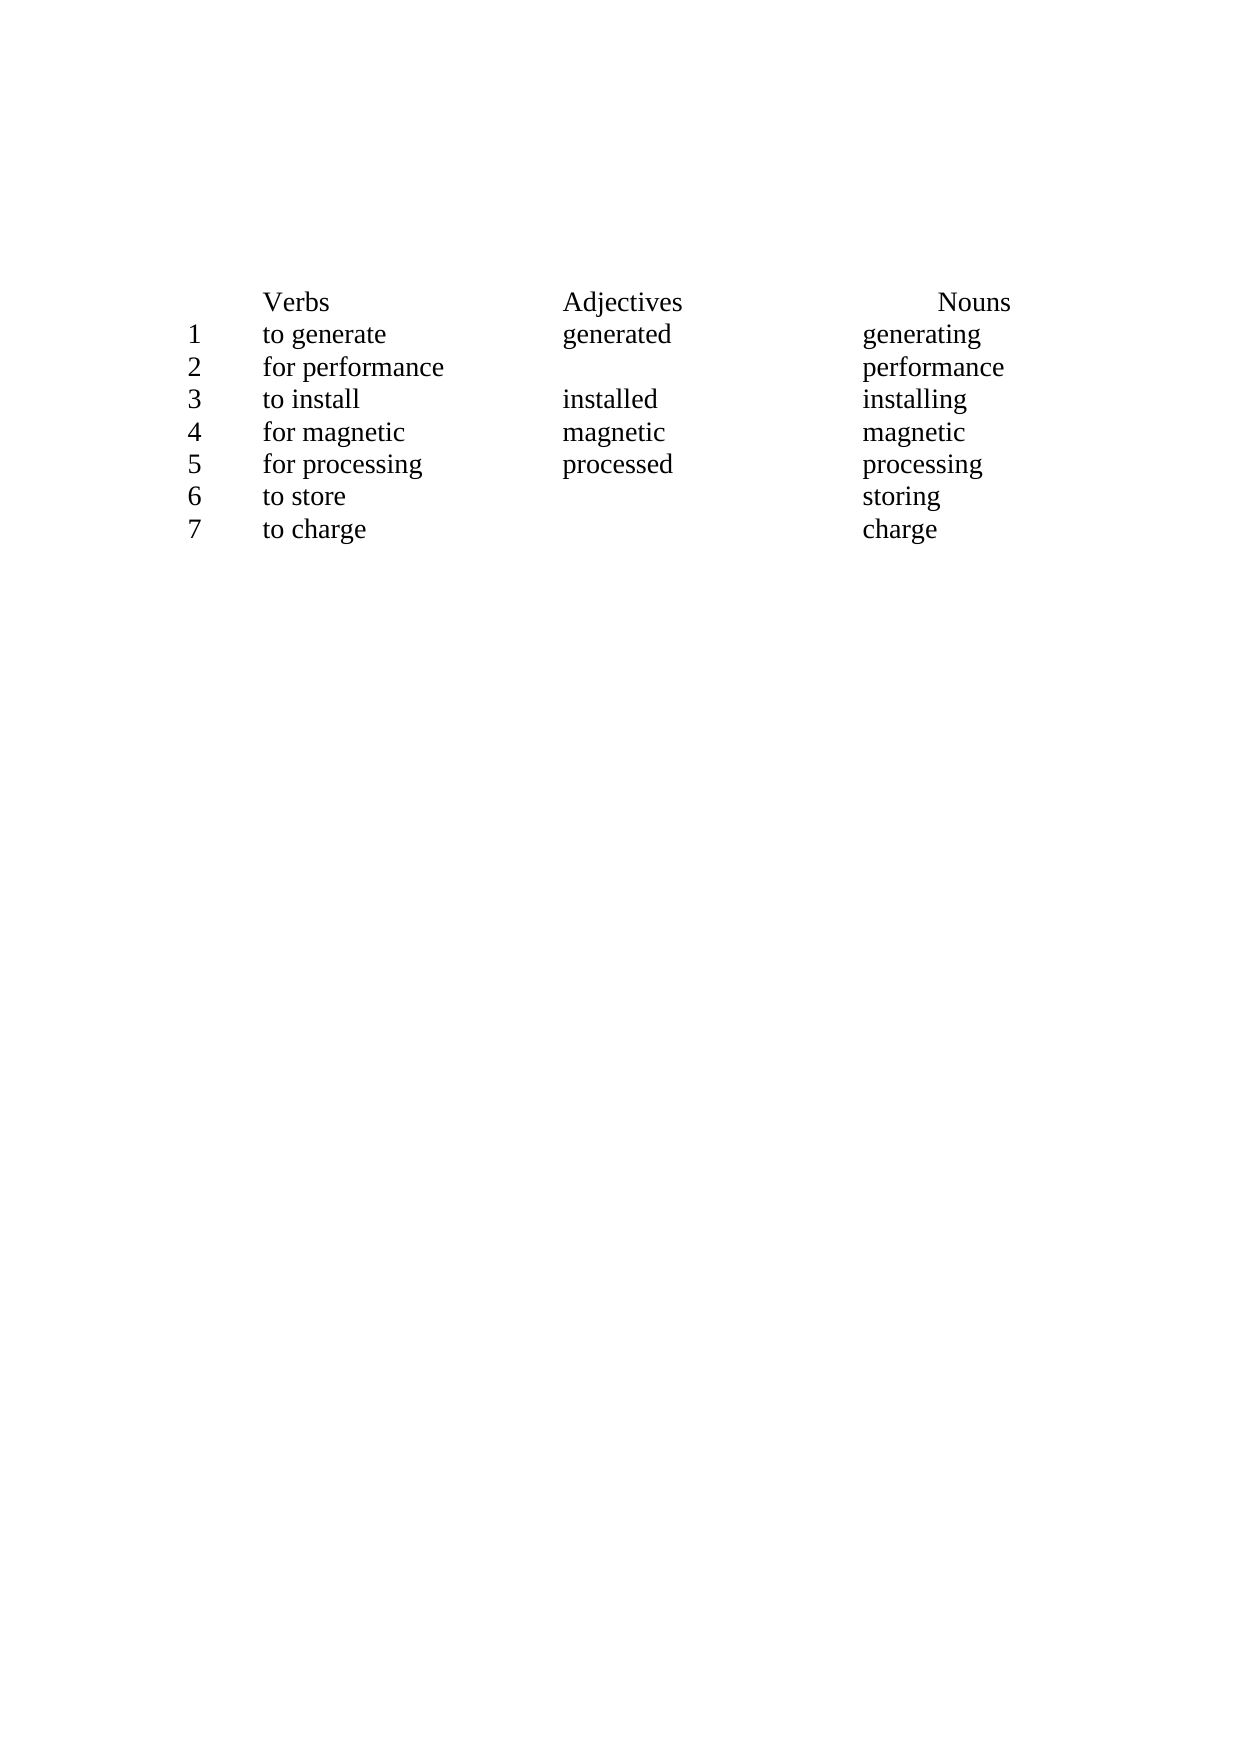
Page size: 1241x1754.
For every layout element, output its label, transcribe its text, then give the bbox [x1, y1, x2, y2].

list 5 for processing processed processing [187, 447, 1053, 479]
list 3 to install installed installing [187, 382, 1053, 415]
list 2 for performance performance [187, 350, 1053, 382]
list 6 to store storing [187, 479, 1053, 512]
list 4 for magnetic magnetic magnetic [187, 415, 1053, 447]
list 1 to generate generated generating [187, 317, 1053, 350]
list 7 to charge charge [187, 512, 1053, 544]
list Verbs Adjectives Nouns [187, 285, 1053, 317]
